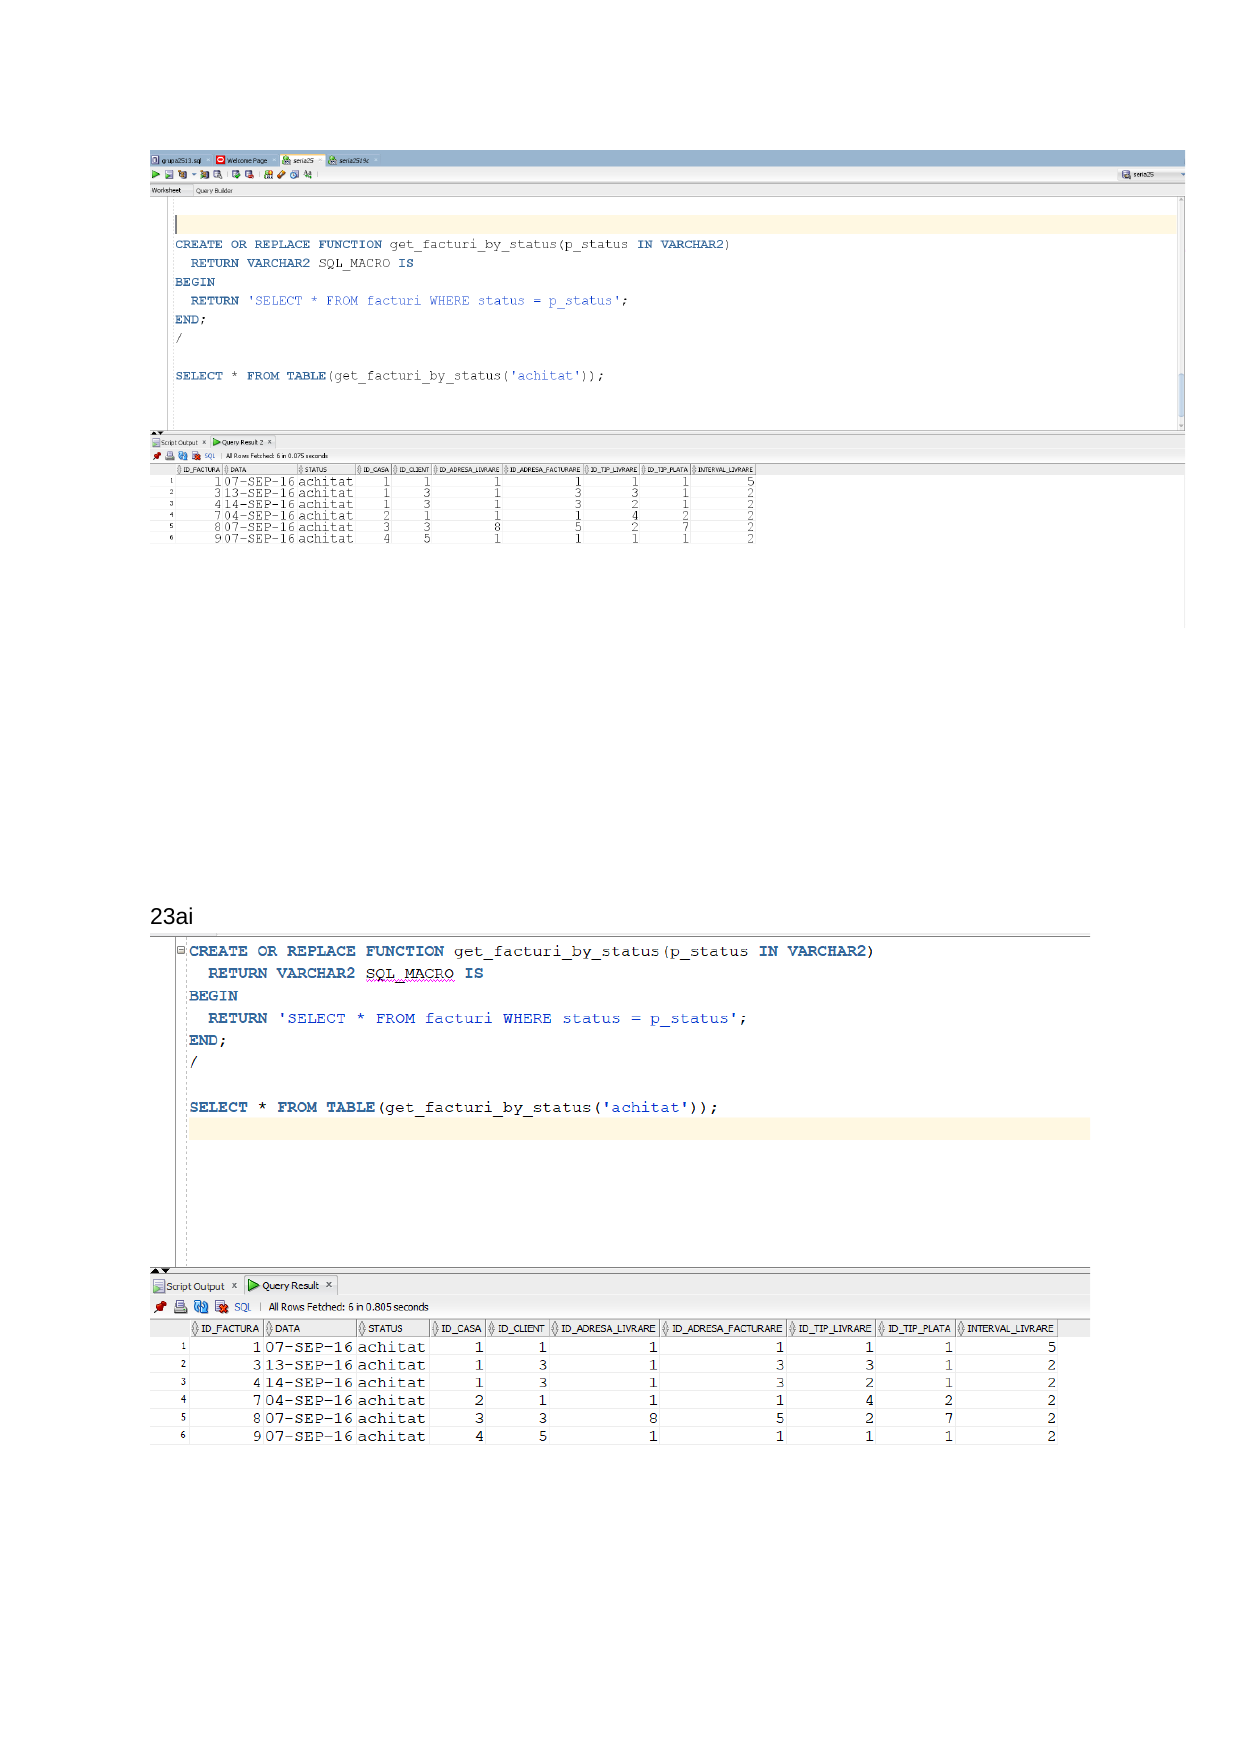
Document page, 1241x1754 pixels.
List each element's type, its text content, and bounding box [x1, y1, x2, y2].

picture [150, 933, 1091, 1479]
text 23ai [150, 903, 1090, 929]
picture [150, 150, 1185, 628]
